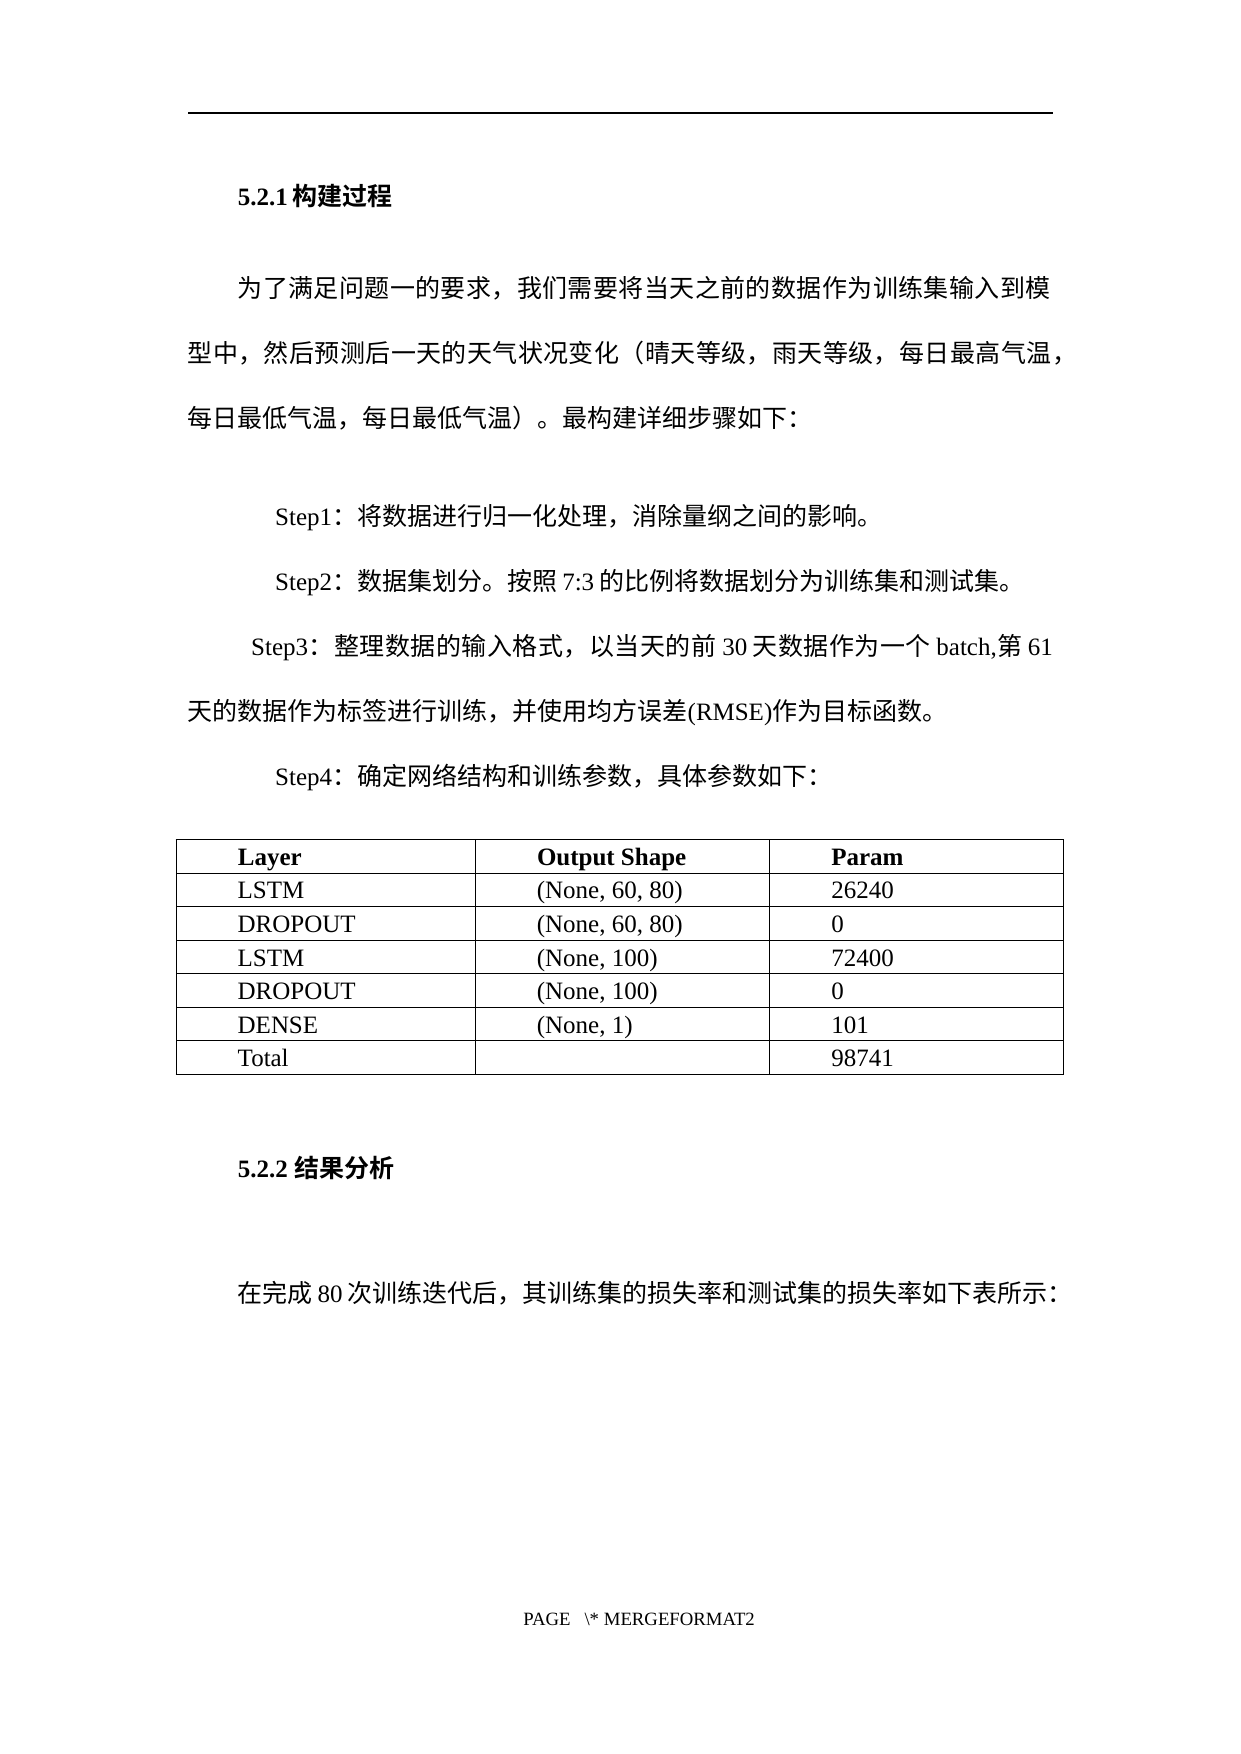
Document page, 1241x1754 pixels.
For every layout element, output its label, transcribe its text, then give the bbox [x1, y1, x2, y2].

table_cell LSTM [177, 874, 475, 906]
table_cell DENSE [177, 1008, 475, 1040]
table_cell 0 [770, 974, 1063, 1007]
table_cell (None, 1) [476, 1008, 769, 1040]
table_header Layer [177, 840, 475, 873]
table_cell 72400 [770, 941, 1063, 973]
table_cell 0 [770, 907, 1063, 940]
table_cell DROPOUT [177, 974, 475, 1007]
table_cell [476, 1041, 769, 1074]
table_cell Total [177, 1041, 475, 1074]
table_header Output Shape [476, 840, 769, 873]
text Step3：整理数据的输入格式，以当天的前30天数据作为一个batch,第61天的数据作为标签进行训练，并使用均方误差(RMSE)作为目标函数。 [187, 612, 1053, 742]
subtitle 5.2.1构建过程 [187, 162, 1053, 227]
text 在完成80次训练迭代后，其训练集的损失率和测试集的损失率如下表所示： [187, 1259, 1053, 1324]
table_cell 98741 [770, 1041, 1063, 1074]
text Step2：数据集划分。按照7:3的比例将数据划分为训练集和测试集。 [187, 547, 1053, 612]
table_cell (None, 100) [476, 974, 769, 1007]
table_cell (None, 60, 80) [476, 907, 769, 940]
text Step1：将数据进行归一化处理，消除量纲之间的影响。 [187, 482, 1053, 547]
table_cell (None, 100) [476, 941, 769, 973]
table_cell 101 [770, 1008, 1063, 1040]
table_cell 26240 [770, 874, 1063, 906]
table_header Param [770, 840, 1063, 873]
subtitle 5.2.2 结果分析 [187, 1134, 1053, 1199]
table_cell (None, 60, 80) [476, 874, 769, 906]
text Step4：确定网络结构和训练参数，具体参数如下： [187, 742, 1053, 807]
table_cell DROPOUT [177, 907, 475, 940]
table_cell LSTM [177, 941, 475, 973]
text 为了满足问题一的要求，我们需要将当天之前的数据作为训练集输入到模型中，然后预测后一天的天气状况变化（晴天等级，雨天等级，每日最高气温，每日最低气温，每日最低气温）。最构建详细步骤如下： [187, 254, 1053, 449]
